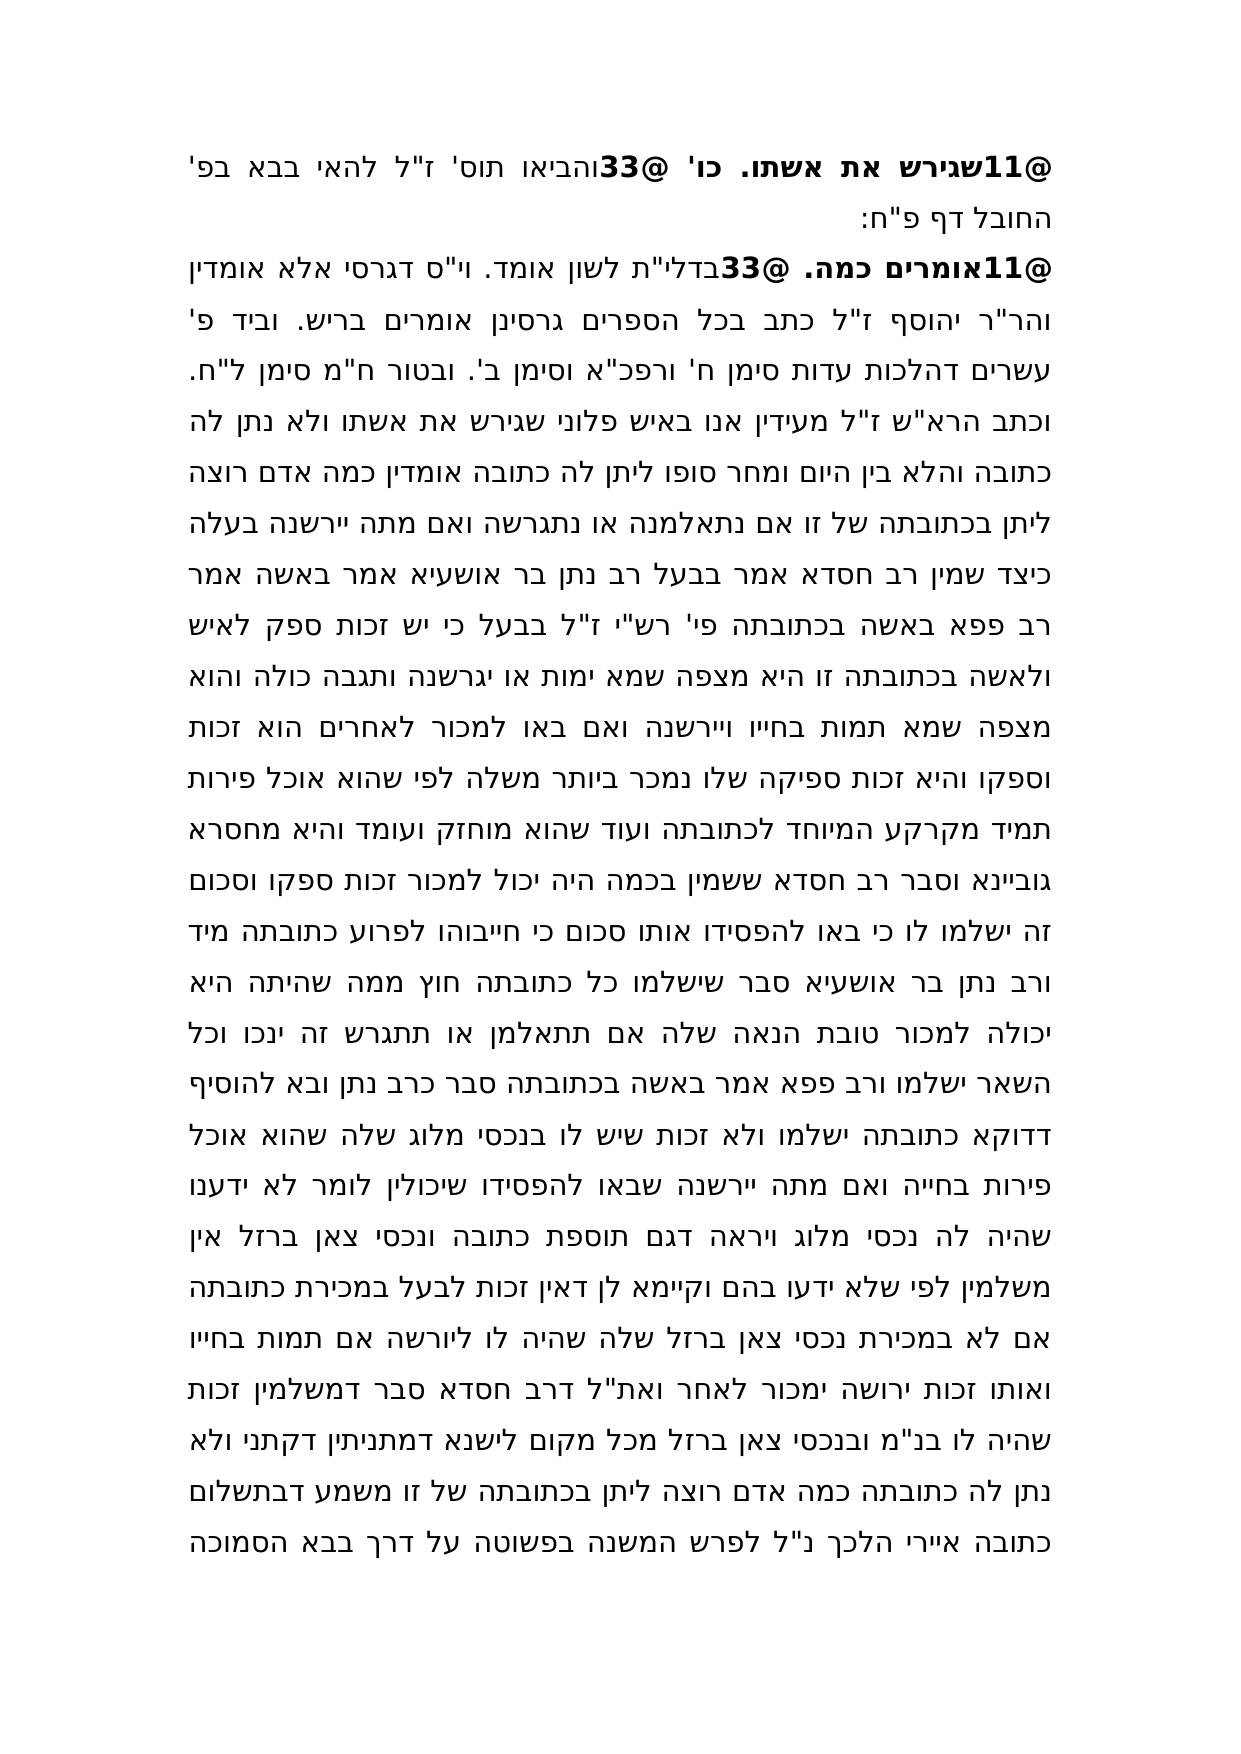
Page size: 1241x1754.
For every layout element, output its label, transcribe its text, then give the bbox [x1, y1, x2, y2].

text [187, 252, 1053, 1559]
text @11שגירש את אשתו. כו' @33והביאו תוס' ז"ל להאי בבא בפ' החובל דף פ"ח: [187, 150, 1053, 235]
